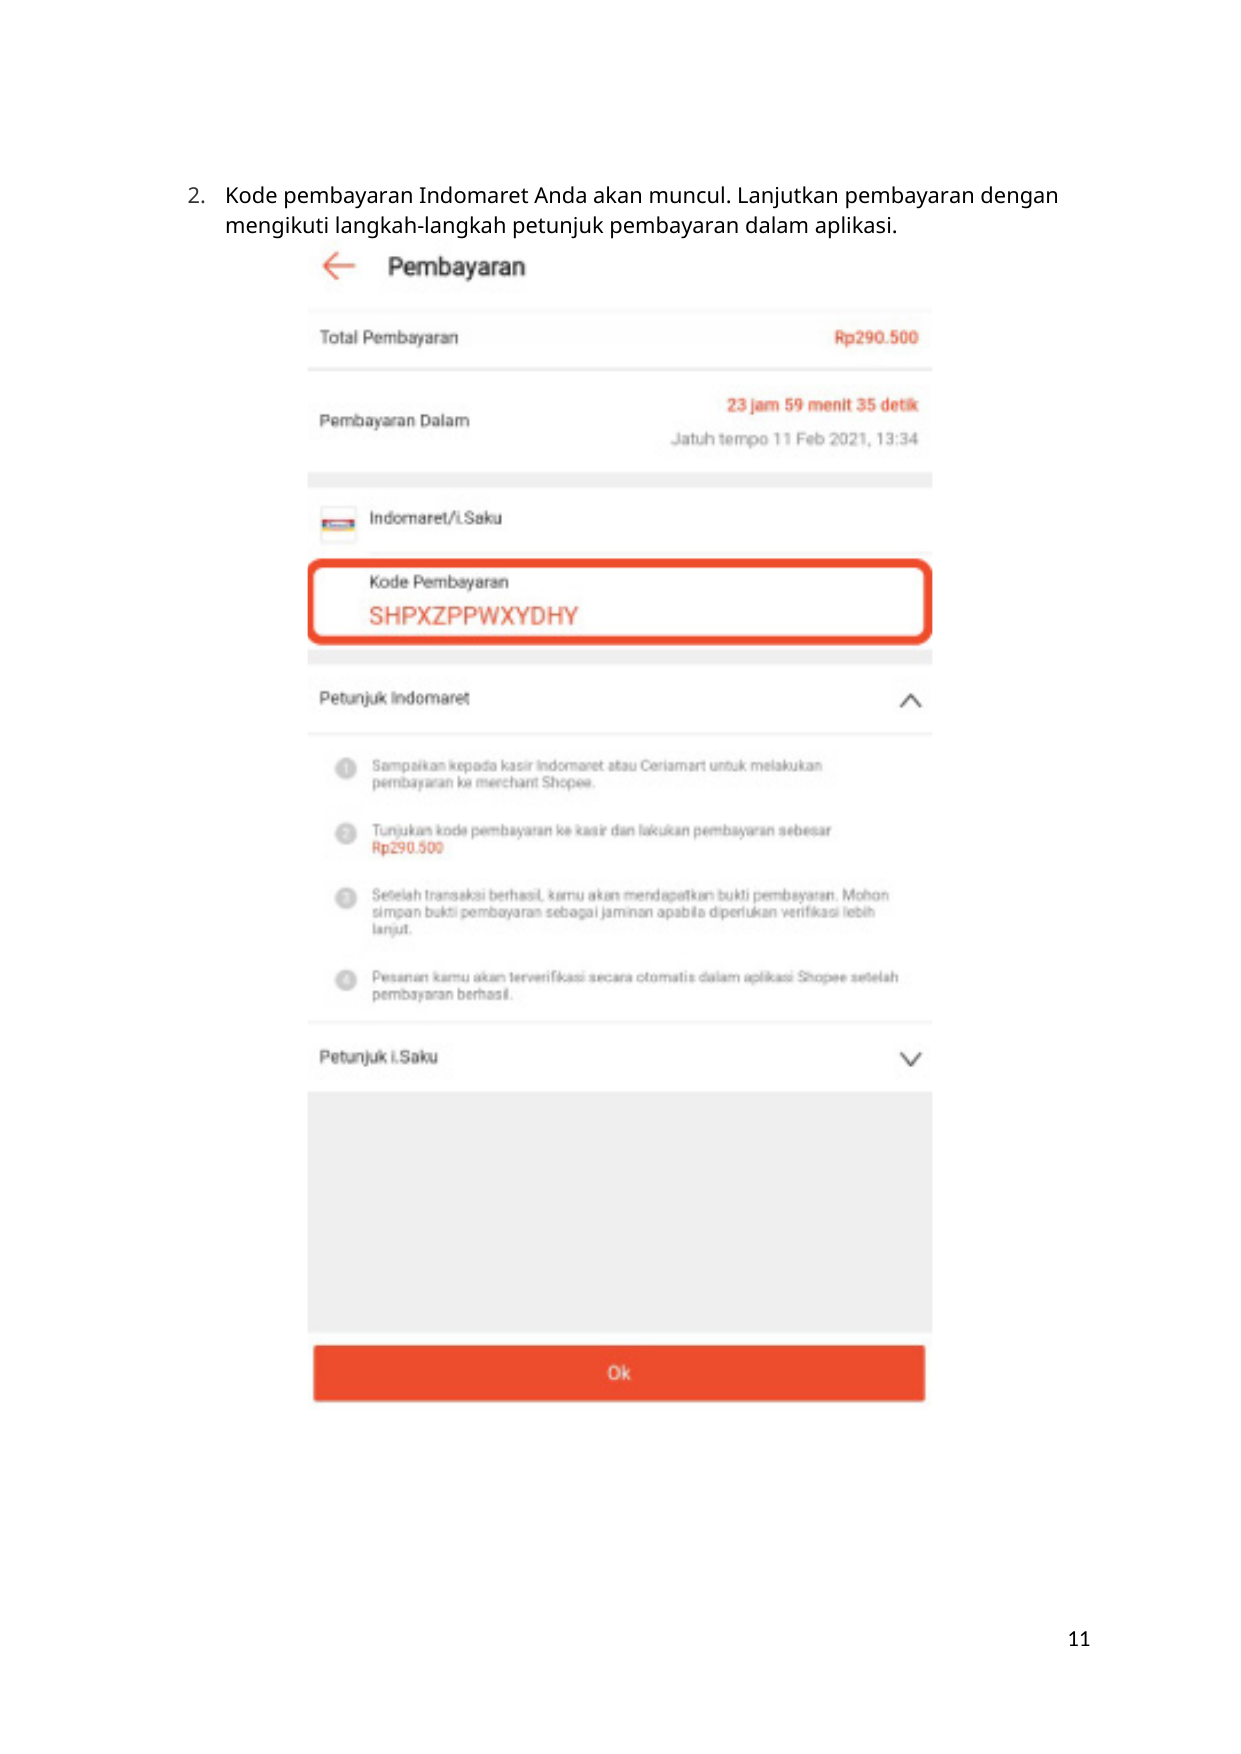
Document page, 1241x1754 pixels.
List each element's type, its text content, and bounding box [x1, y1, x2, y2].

list Kode pembayaran Indomaret Anda akan muncul. Lanjutkan pembayaran dengan mengikuti langkah-langkah petunjuk pembayaran dalam aplikasi. [187, 180, 1090, 239]
picture [307, 239, 933, 1410]
